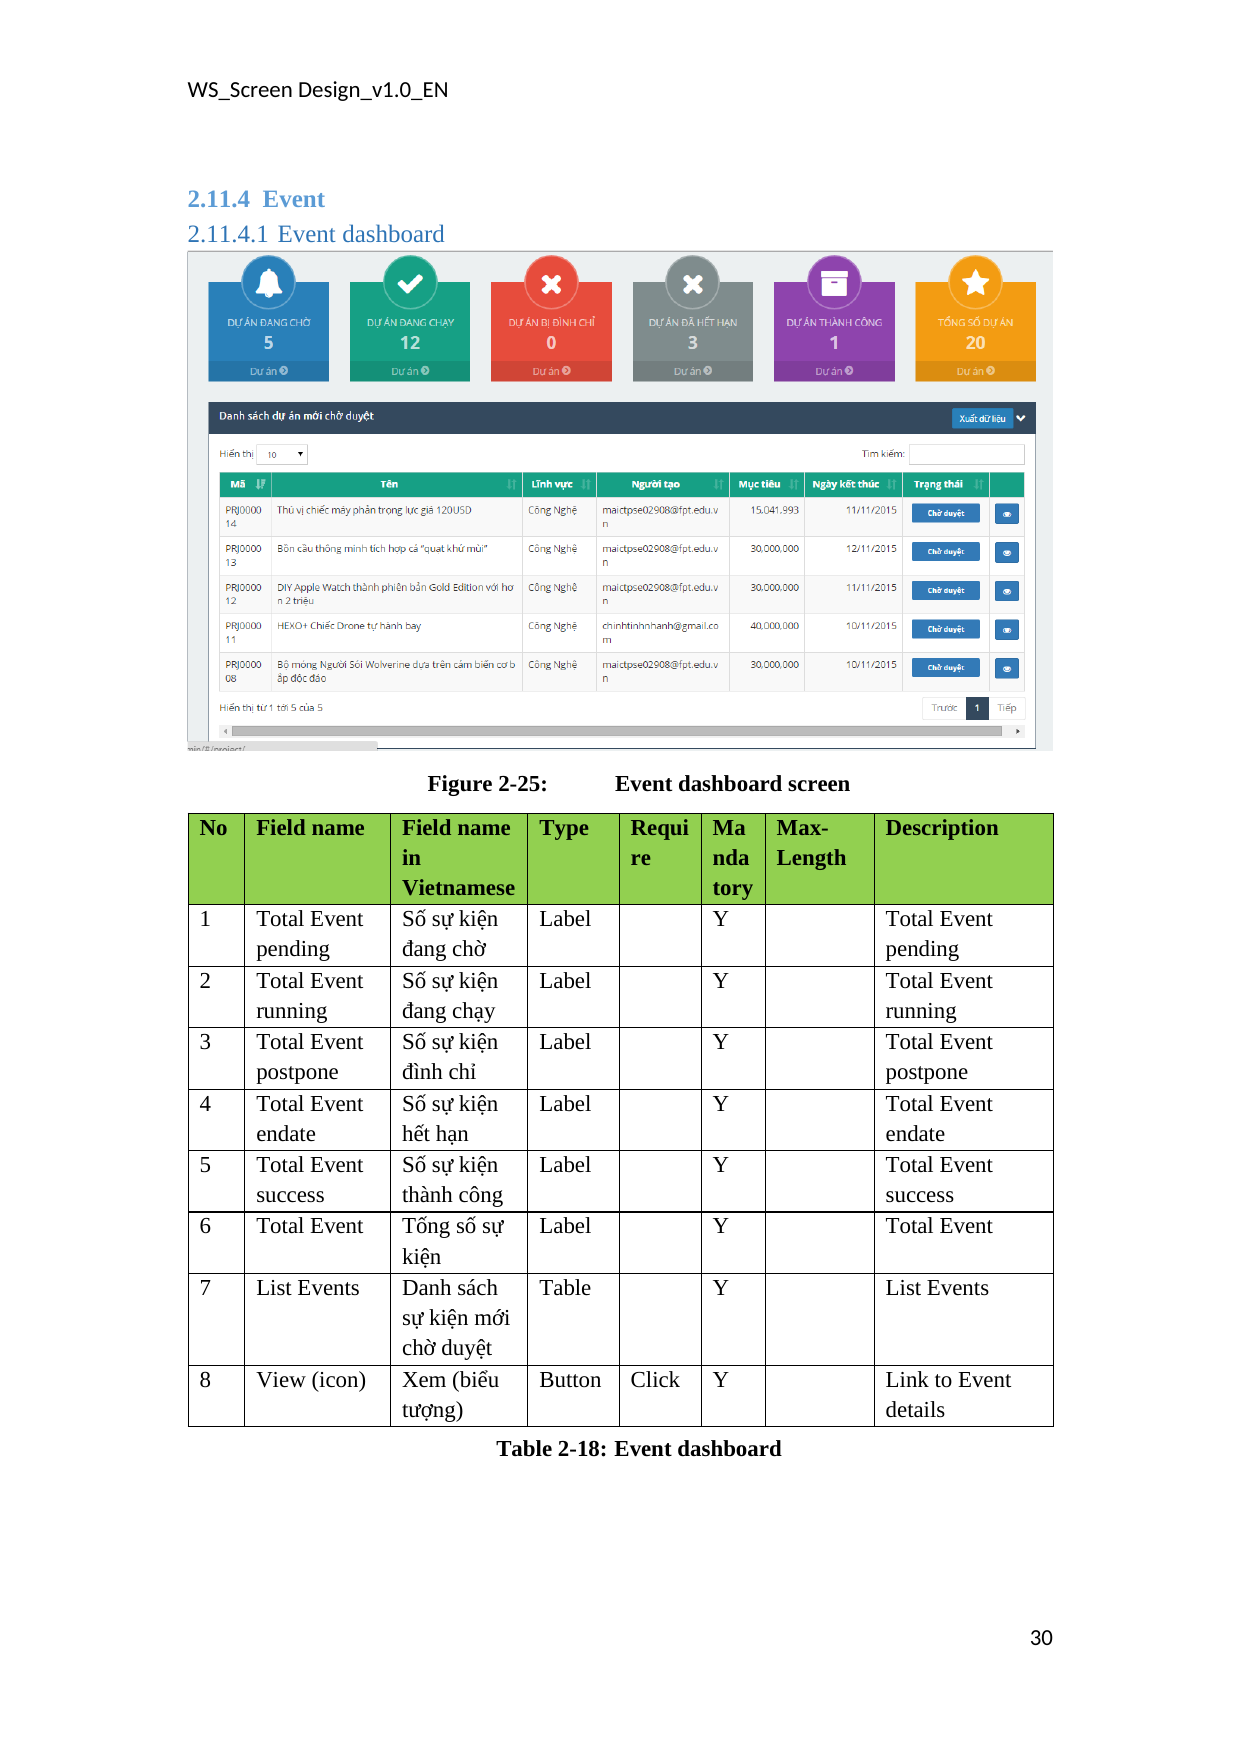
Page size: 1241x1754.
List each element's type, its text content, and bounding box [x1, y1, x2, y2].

table_cell List Events [875, 1274, 1053, 1364]
table_cell 7 [189, 1274, 244, 1364]
table_header Field name [245, 814, 390, 904]
table_cell Click [620, 1366, 701, 1426]
table_cell Y [702, 905, 765, 966]
picture [187, 250, 1053, 751]
table_cell Link to Event details [875, 1366, 1053, 1426]
table_header Require [620, 814, 701, 904]
table_cell View (icon) [245, 1366, 390, 1426]
table_cell [766, 1366, 874, 1426]
table_cell [620, 1090, 701, 1150]
subtitle Event dashboard [187, 219, 1053, 248]
table_cell 1 [189, 905, 244, 966]
table_cell [766, 1274, 874, 1364]
table_cell Total Event running [245, 967, 390, 1027]
table_cell Total Event [245, 1213, 390, 1273]
table_cell Total Event endate [245, 1090, 390, 1150]
table_cell Total Event running [875, 967, 1053, 1027]
table_cell [620, 1151, 701, 1211]
table_cell Số sự kiện hết hạn [391, 1090, 527, 1150]
text Event dashboard screen [225, 770, 1053, 796]
table_cell 5 [189, 1151, 244, 1211]
table_cell Button [528, 1366, 619, 1426]
table_cell Số sự kiện đang chạy [391, 967, 527, 1027]
table_header Max-Length [766, 814, 874, 904]
table_cell [620, 1274, 701, 1364]
table_cell List Events [245, 1274, 390, 1364]
table_cell 3 [189, 1028, 244, 1088]
subtitle Event [187, 184, 1053, 213]
table_cell Label [528, 905, 619, 966]
table_cell [620, 1028, 701, 1088]
table_cell Y [702, 1090, 765, 1150]
table_cell [766, 1090, 874, 1150]
table_cell Total Event pending [245, 905, 390, 966]
table_header No [189, 814, 244, 904]
table_cell Total Event [875, 1213, 1053, 1273]
table_cell Label [528, 967, 619, 1027]
table_cell [766, 1213, 874, 1273]
table_header Description [875, 814, 1053, 904]
table_header Field name in Vietnamese [391, 814, 527, 904]
table_header Type [528, 814, 619, 904]
table_cell Table [528, 1274, 619, 1364]
table_cell Label [528, 1151, 619, 1211]
table_cell Total Event endate [875, 1090, 1053, 1150]
table_cell Y [702, 1151, 765, 1211]
text Event dashboard [225, 1435, 1053, 1462]
table_cell Xem (biểu tượng) [391, 1366, 527, 1426]
table_cell Total Event success [245, 1151, 390, 1211]
table_cell Total Event pending [875, 905, 1053, 966]
table_cell [766, 1028, 874, 1088]
table_cell 6 [189, 1213, 244, 1273]
table_cell [620, 905, 701, 966]
table_cell Label [528, 1028, 619, 1088]
table_cell Y [702, 1028, 765, 1088]
table_cell 4 [189, 1090, 244, 1150]
table_cell Total Event success [875, 1151, 1053, 1211]
table_cell [620, 967, 701, 1027]
table_cell [766, 1151, 874, 1211]
table_cell Y [702, 1366, 765, 1426]
table_cell Y [702, 1213, 765, 1273]
table_cell [766, 905, 874, 966]
table_header Mandatory [702, 814, 765, 904]
table_cell 8 [189, 1366, 244, 1426]
table_cell Total Event postpone [875, 1028, 1053, 1088]
table_cell [620, 1213, 701, 1273]
table_cell Số sự kiện thành công [391, 1151, 527, 1211]
table_cell Total Event postpone [245, 1028, 390, 1088]
table_cell Label [528, 1090, 619, 1150]
table_cell Y [702, 1274, 765, 1364]
table_cell Label [528, 1213, 619, 1273]
table_cell Tống số sự kiện [391, 1213, 527, 1273]
table_cell [766, 967, 874, 1027]
table_cell Số sự kiện đang chờ [391, 905, 527, 966]
table_cell Danh sách sự kiện mới chờ duyệt [391, 1274, 527, 1364]
table_cell Số sự kiện đình chỉ [391, 1028, 527, 1088]
table_cell Y [702, 967, 765, 1027]
table_cell 2 [189, 967, 244, 1027]
